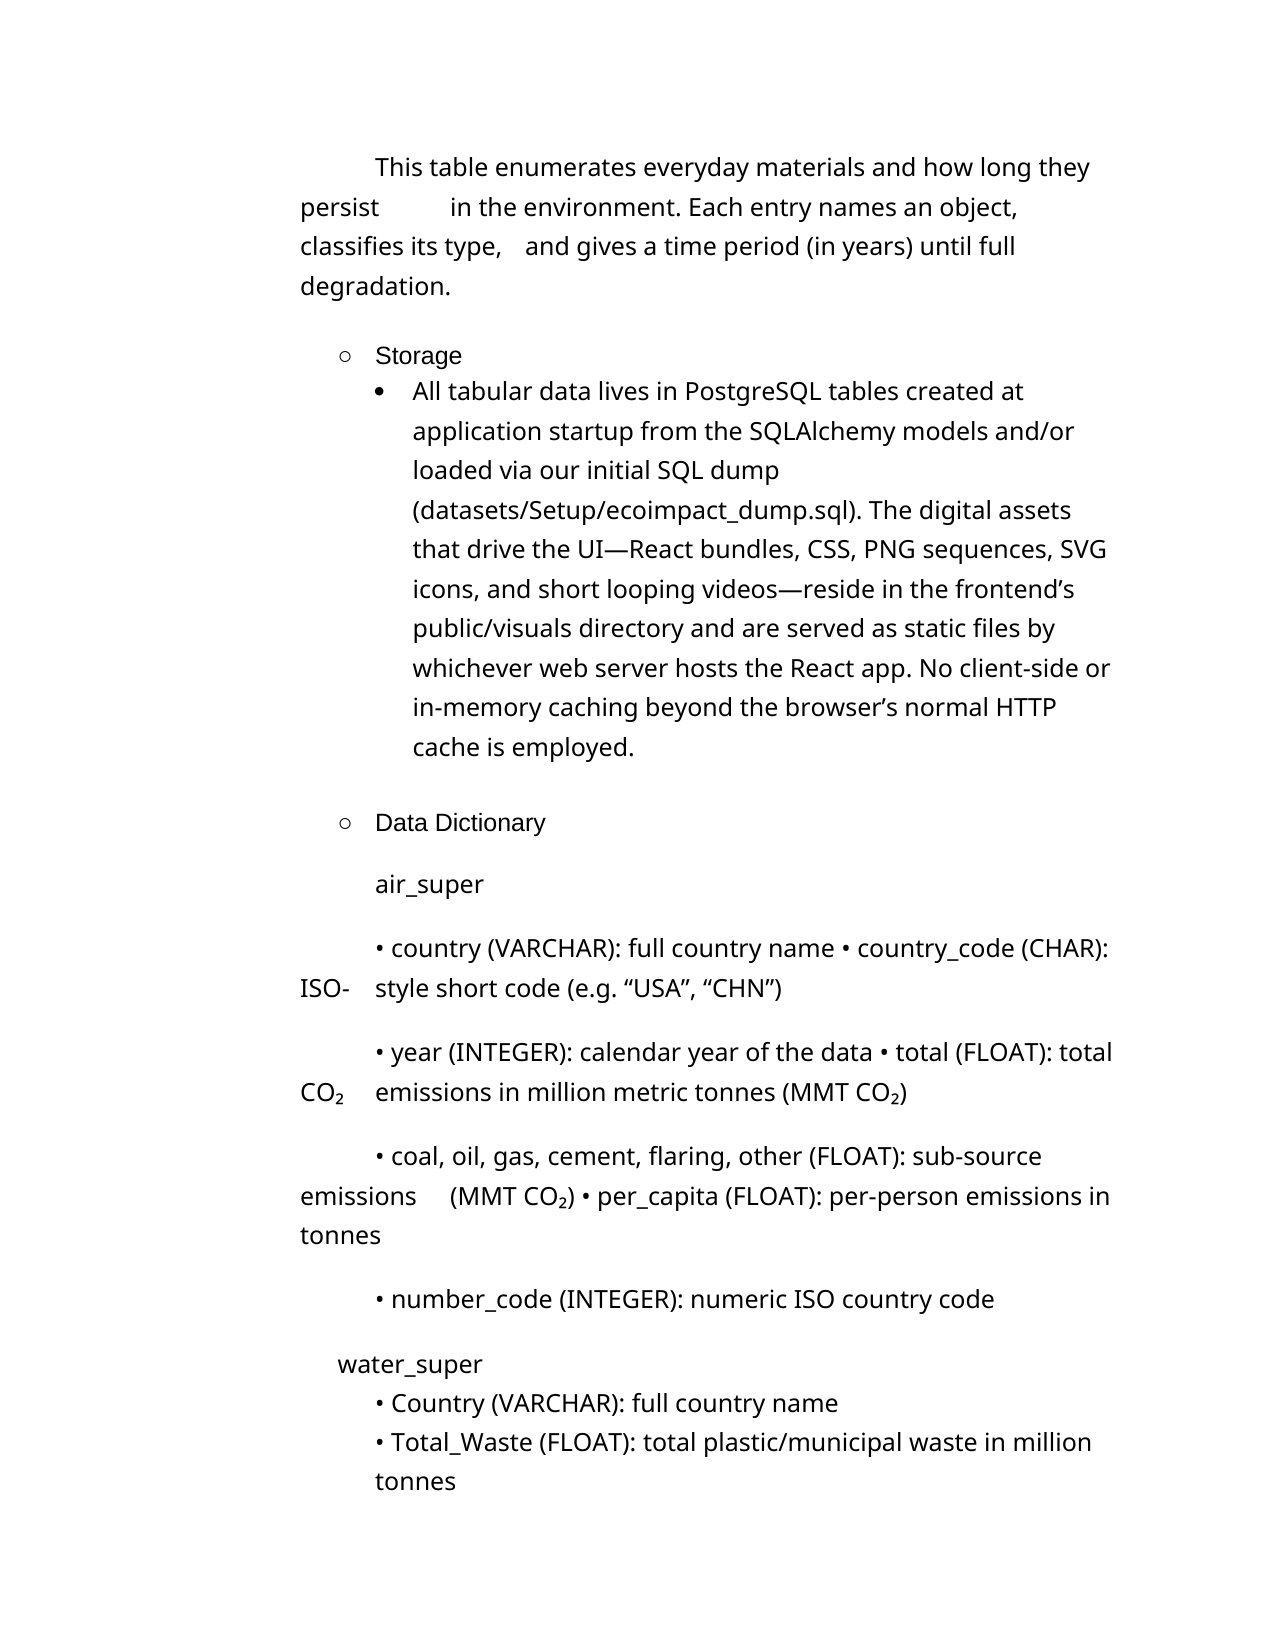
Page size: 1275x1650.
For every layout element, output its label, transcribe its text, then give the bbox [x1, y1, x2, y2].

list This table enumerates everyday materials and how long they persist in the environment. Each entry names an object, classifies its type, and gives a time period (in years) until full degradation. [300, 150, 1125, 302]
list All tabular data lives in PostgreSQL tables created at application startup from the SQLAlchemy models and/or loaded via our initial SQL dump (datasets/Setup/ecoimpact_dump.sql). The digital assets that drive the UI—React bundles, CSS, PNG sequences, SVG icons, and short looping videos—reside in the frontend’s public/visuals directory and are served as static files by whichever web server hosts the React app. No client-side or in-memory caching beyond the browser’s normal HTTP cache is employed. [375, 374, 1125, 763]
list Data Dictionary [337, 808, 1125, 837]
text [337, 1347, 1125, 1498]
text • number_code (INTEGER): numeric ISO country code [300, 1282, 1125, 1316]
text • country (VARCHAR): full country name • country_code (CHAR): ISO‐ style short code (e.g. “USA”, “CHN”) [300, 931, 1125, 1004]
list Storage [337, 341, 1125, 370]
text air_super [300, 866, 1125, 900]
text • coal, oil, gas, cement, flaring, other (FLOAT): sub-source emissions (MMT CO₂) • per_capita (FLOAT): per-person emissions in tonnes [300, 1139, 1125, 1252]
text • year (INTEGER): calendar year of the data • total (FLOAT): total CO₂ emissions in million metric tonnes (MMT CO₂) [300, 1035, 1125, 1108]
